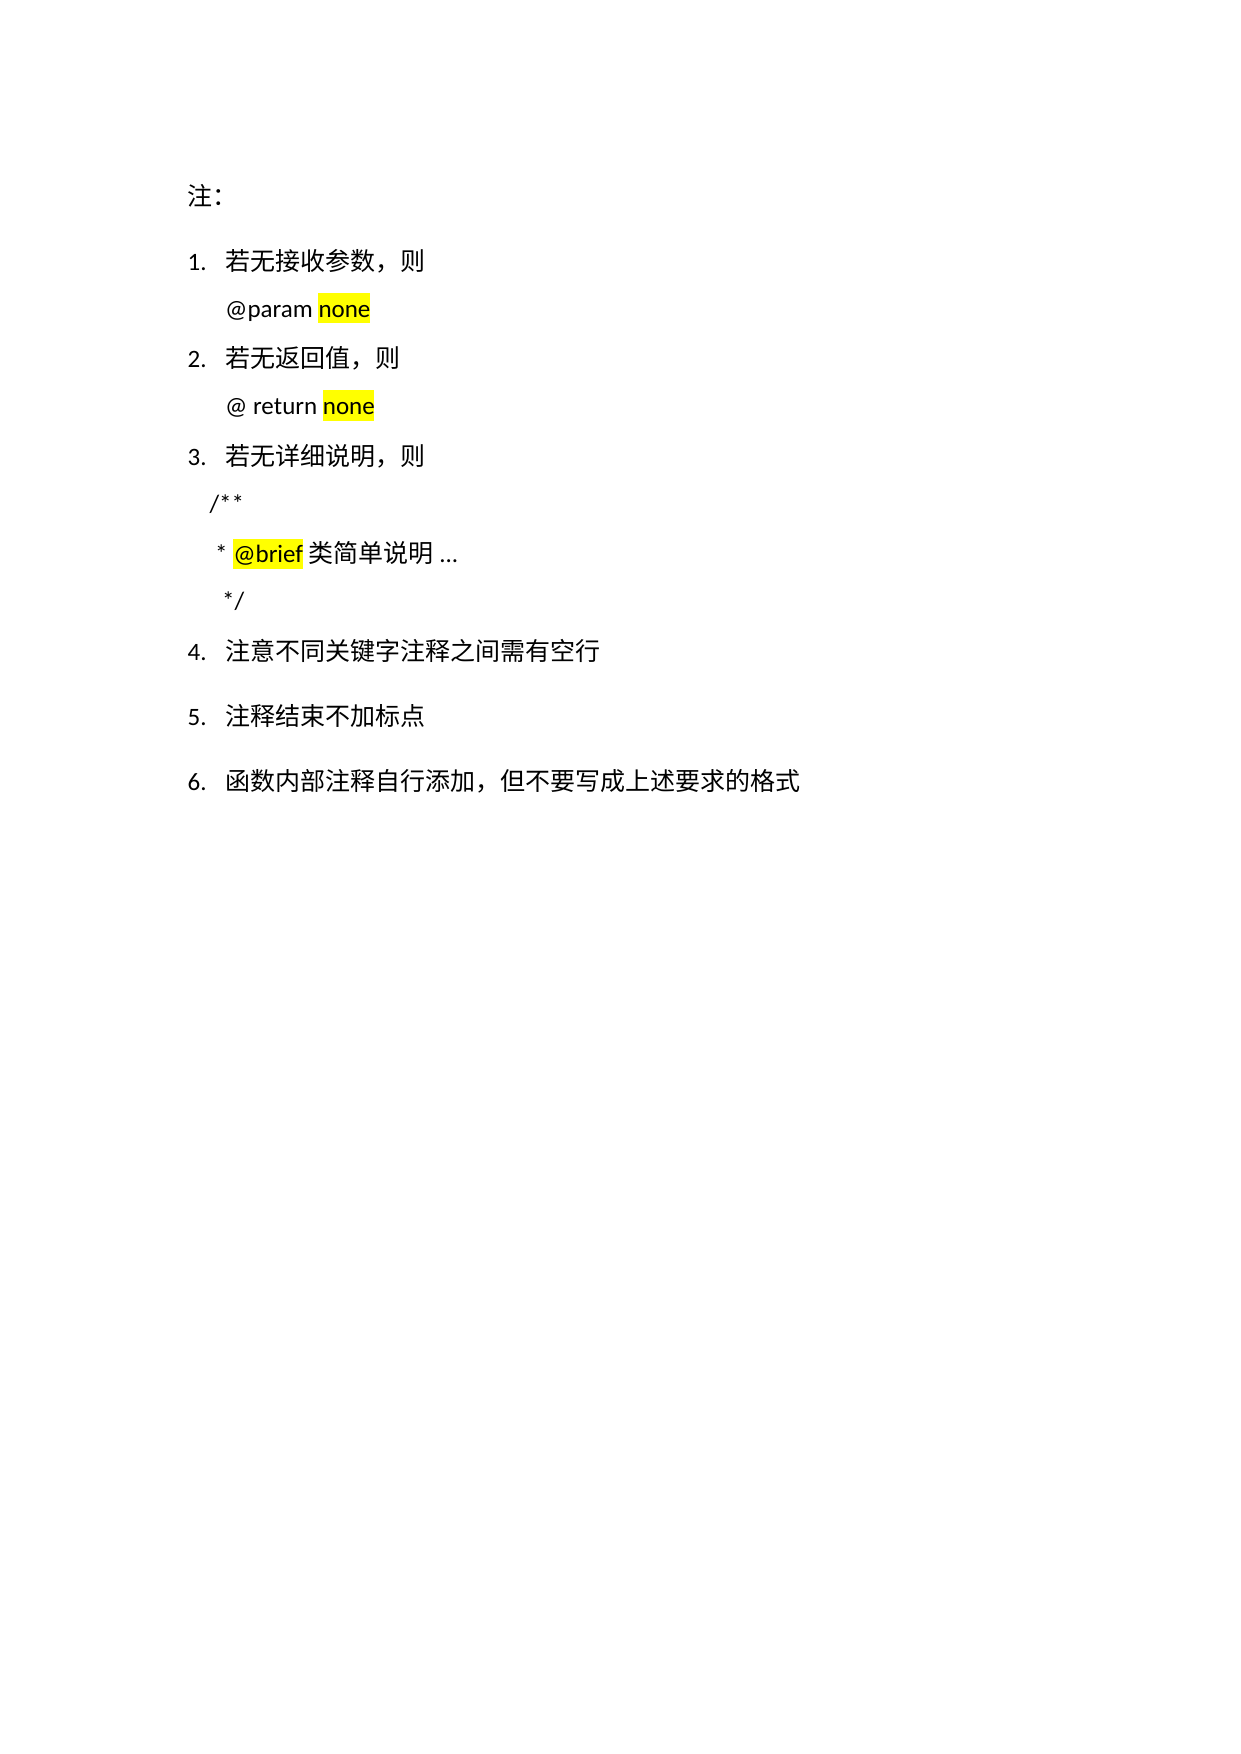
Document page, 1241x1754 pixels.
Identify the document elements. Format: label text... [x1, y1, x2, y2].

list 若无详细说明，则 [187, 422, 1053, 487]
text */ [209, 584, 1053, 617]
list @param none [225, 292, 1053, 324]
list 注释结束不加标点 [187, 682, 1053, 747]
list 若无接收参数，则 [187, 227, 1053, 292]
list @ return none [225, 389, 1053, 422]
text /** [209, 487, 1053, 519]
list 若无返回值，则 [187, 324, 1053, 389]
text 注： [187, 162, 1053, 227]
text * @brief 类简单说明 ... [209, 519, 1053, 584]
list 注意不同关键字注释之间需有空行 [187, 617, 1053, 682]
list 函数内部注释自行添加，但不要写成上述要求的格式 [187, 747, 1053, 812]
